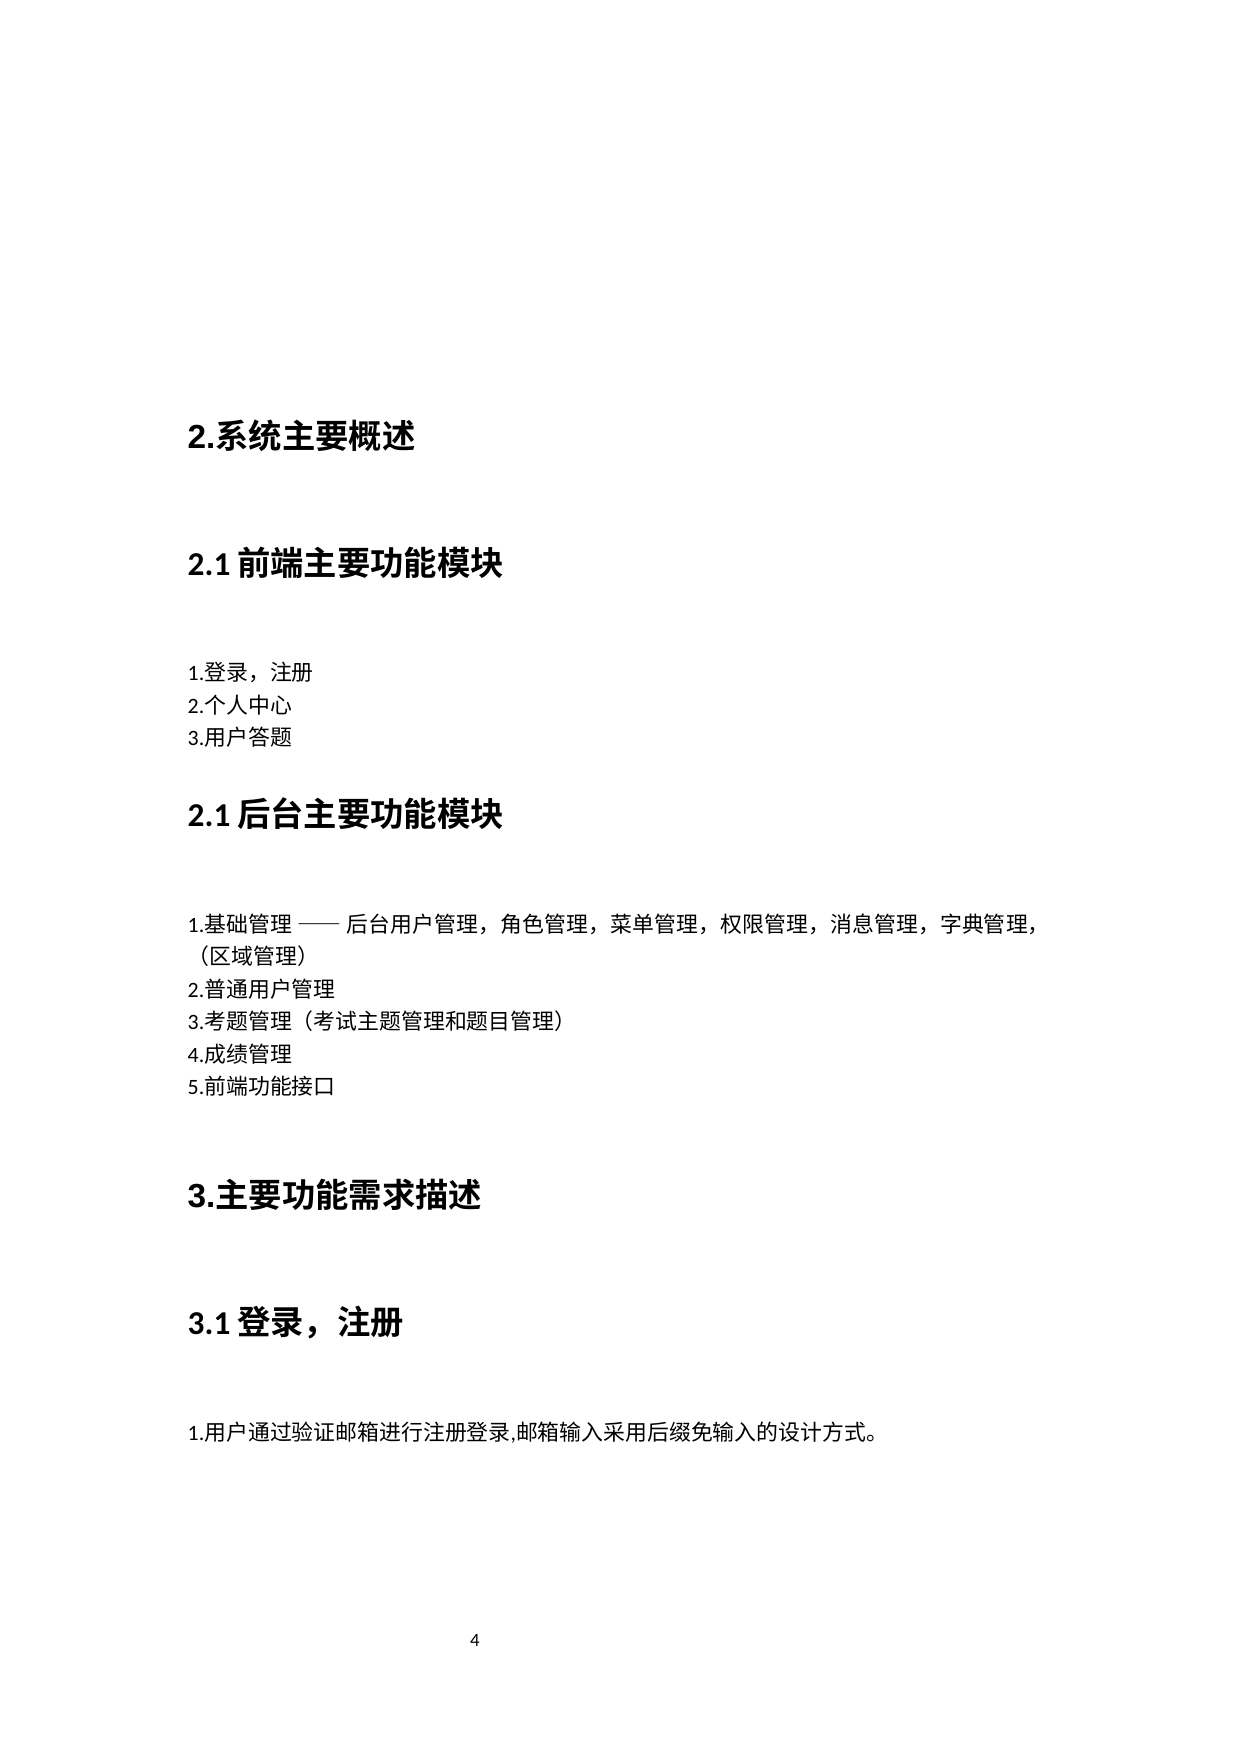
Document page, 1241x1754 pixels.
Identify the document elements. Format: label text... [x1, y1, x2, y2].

list 考题管理（考试主题管理和题目管理） [187, 1004, 1053, 1036]
subtitle 2.1前端主要功能模块 [187, 528, 1053, 593]
subtitle 3.主要功能需求描述 [187, 1161, 1053, 1226]
list 基础管理 —— 后台用户管理，角色管理，菜单管理，权限管理，消息管理，字典管理，（区域管理） [187, 906, 1053, 971]
subtitle 2.1后台主要功能模块 [187, 779, 1053, 844]
list 登录，注册 2.个人中心 [187, 655, 1053, 720]
subtitle 系统主要概述 [187, 401, 1053, 466]
list 前端功能接口 [187, 1069, 1053, 1101]
list 成绩管理 [187, 1036, 1053, 1069]
list 普通用户管理 [187, 971, 1053, 1004]
subtitle 3.1登录，注册 [187, 1288, 1053, 1353]
list 用户答题 [187, 720, 1053, 752]
list 1.用户通过验证邮箱进行注册登录,邮箱输入采用后缀免输入的设计方式。 [187, 1414, 1053, 1447]
